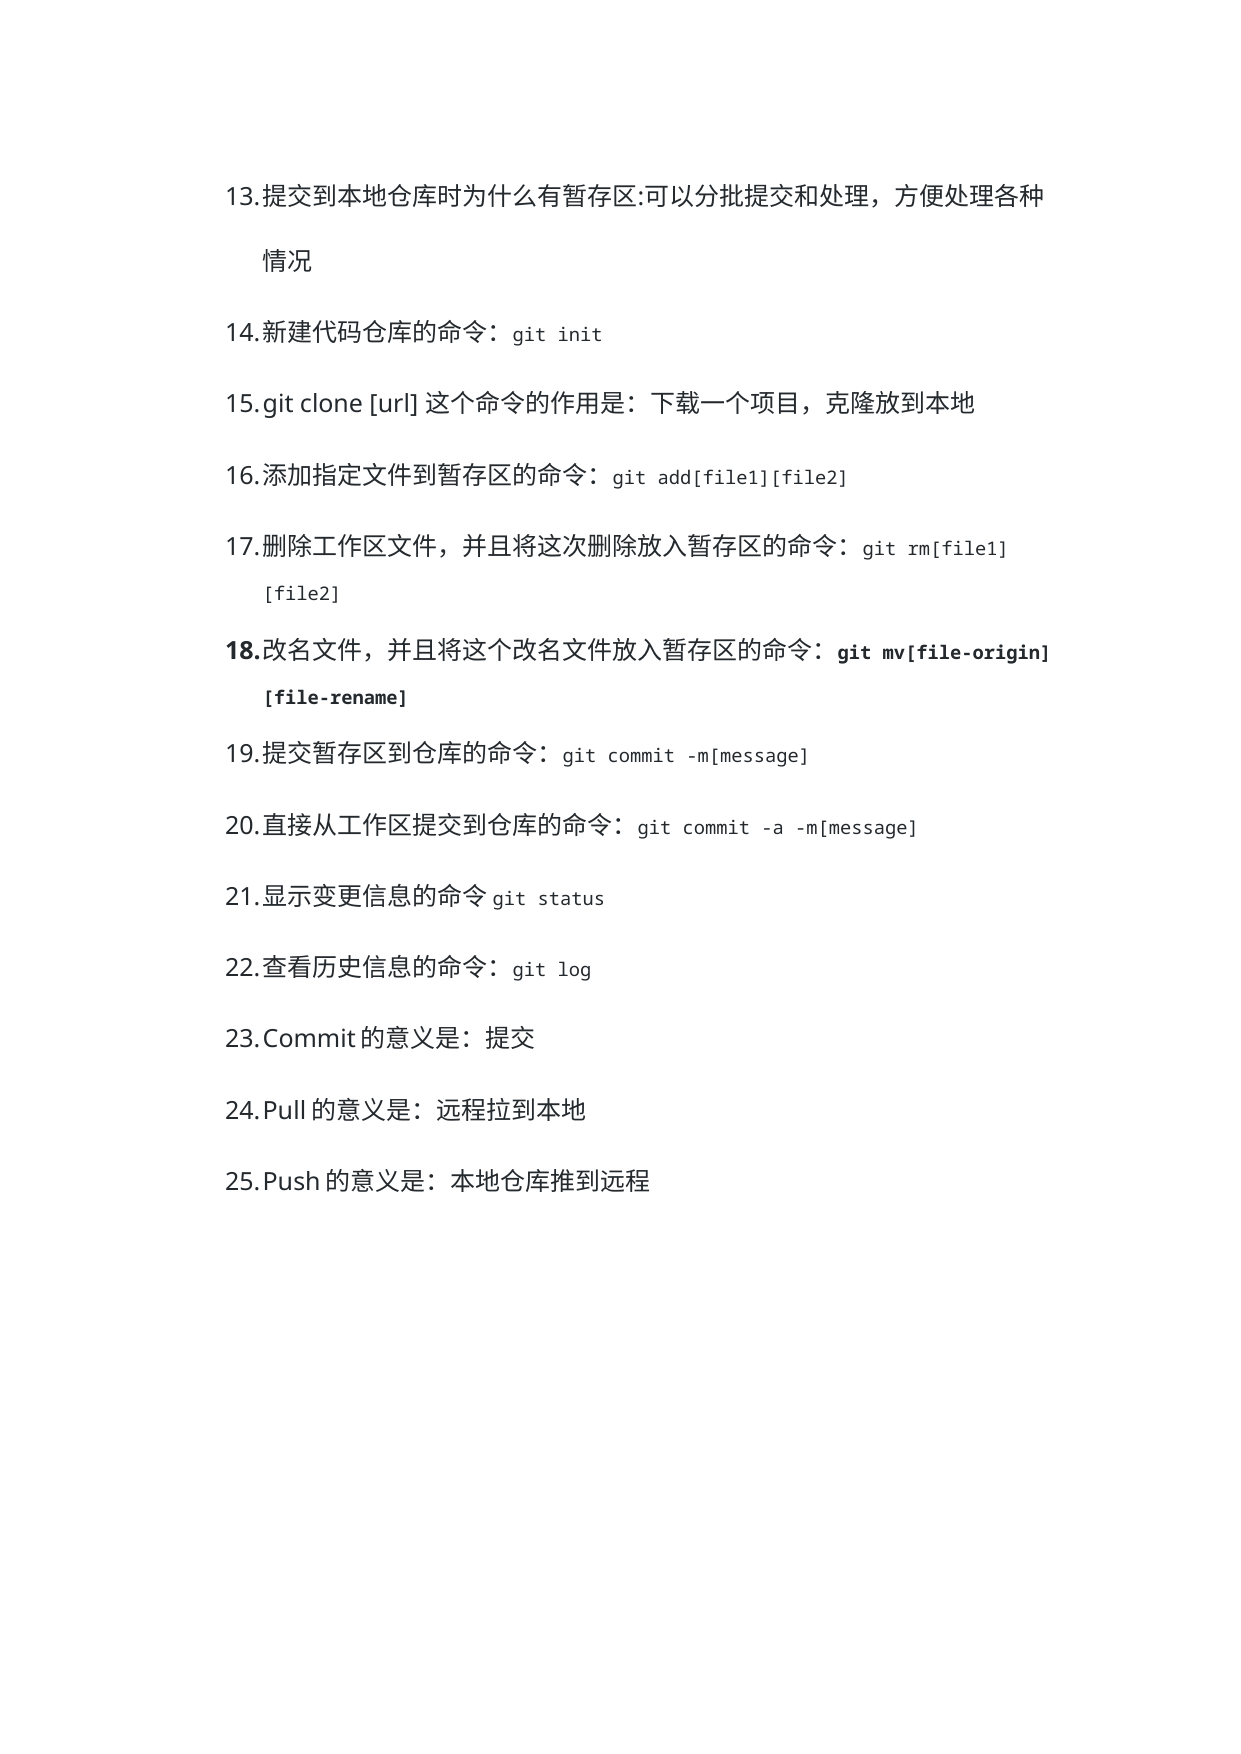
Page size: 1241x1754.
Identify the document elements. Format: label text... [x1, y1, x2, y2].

list 直接从工作区提交到仓库的命令：git commit -a -m[message] [225, 791, 1053, 856]
list 删除工作区文件，并且将这次删除放入暂存区的命令：git rm[file1][file2] [225, 512, 1053, 609]
list 提交暂存区到仓库的命令：git commit -m[message] [225, 719, 1053, 784]
list Push的意义是：本地仓库推到远程 [225, 1147, 1053, 1212]
list Commit的意义是：提交 [225, 1004, 1053, 1069]
list git clone [url] 这个命令的作用是：下载一个项目，克隆放到本地 [225, 369, 1053, 434]
list 改名文件，并且将这个改名文件放入暂存区的命令：git mv[file-origin][file-rename] [225, 616, 1053, 713]
list Pull的意义是：远程拉到本地 [225, 1076, 1053, 1141]
list 提交到本地仓库时为什么有暂存区:可以分批提交和处理，方便处理各种情况 [225, 162, 1053, 292]
list 添加指定文件到暂存区的命令：git add[file1][file2] [225, 441, 1053, 506]
list 新建代码仓库的命令：git init [225, 298, 1053, 363]
list 查看历史信息的命令：git log [225, 933, 1053, 998]
list 显示变更信息的命令git status [225, 862, 1053, 927]
